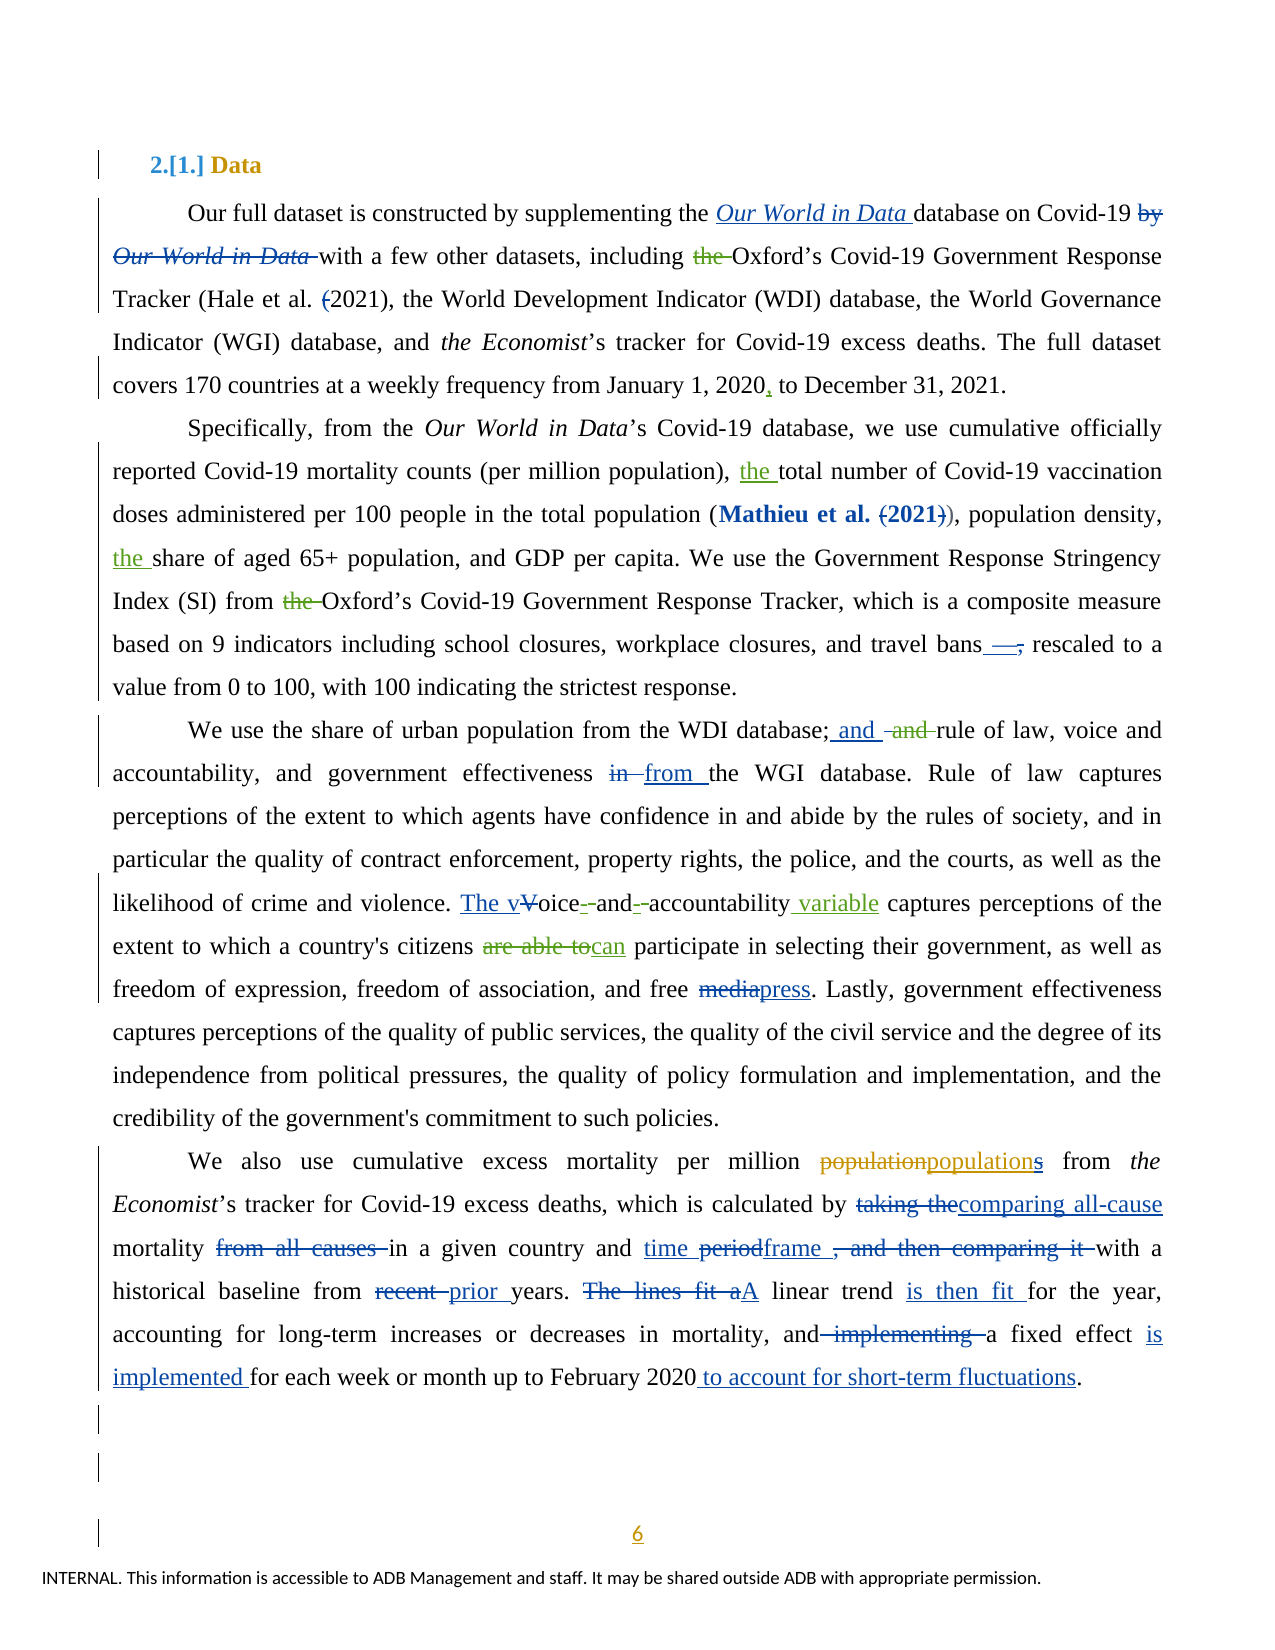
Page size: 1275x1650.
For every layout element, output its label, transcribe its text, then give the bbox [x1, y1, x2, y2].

text We also use cumulative excess mortality per million from the Economist’s tracker for Covid-19 excess deaths, which is calculated by mortality in a given country and with a historical baseline from years. linear trend for the year, accounting for long-term increases or decreases in mortality, anda fixed effect for each week or month up to February 2020. [112, 1146, 1162, 1391]
text Specifically, from the Our World in Data’s Covid-19 database, we use cumulative officially reported Covid-19 mortality counts (per million population), total number of Covid-19 vaccination doses administered per 100 people in the total population (Mathieu et al. 2021), population density, share of aged 65+ population, and GDP per capita. We use the Government Response Stringency Index (SI) from Oxford’s Covid-19 Government Response Tracker, which is a composite measure based on 9 indicators including school closures, workplace closures, and travel bans rescaled to a value from 0 to 100, with 100 indicating the strictest response. [112, 413, 1162, 701]
text We use the share of urban population from the WDI database;rule of law, voice and accountability, and government effectiveness the WGI database. Rule of law captures perceptions of the extent to which agents have confidence in and abide by the rules of society, and in particular the quality of contract enforcement, property rights, the police, and the courts, as well as the likelihood of crime and violence. oiceandaccountability captures perceptions of the extent to which a country's citizens participate in selecting their government, as well as freedom of expression, freedom of association, and free . Lastly, government effectiveness captures perceptions of the quality of public services, the quality of the civil service and the degree of its independence from political pressures, the quality of policy formulation and implementation, and the credibility of the government's commitment to such policies. [112, 715, 1162, 1132]
list Data [150, 150, 1162, 179]
text Our full dataset is constructed by supplementing the database on Covid-19 with a few other datasets, including Oxford’s Covid-19 Government Response Tracker (Hale et al. 2021), the World Development Indicator (WDI) database, the World Governance Indicator (WGI) database, and the Economist’s tracker for Covid-19 excess deaths. The full dataset covers 170 countries at a weekly frequency from January 1, 2020 to December 31, 2021. [112, 198, 1162, 399]
